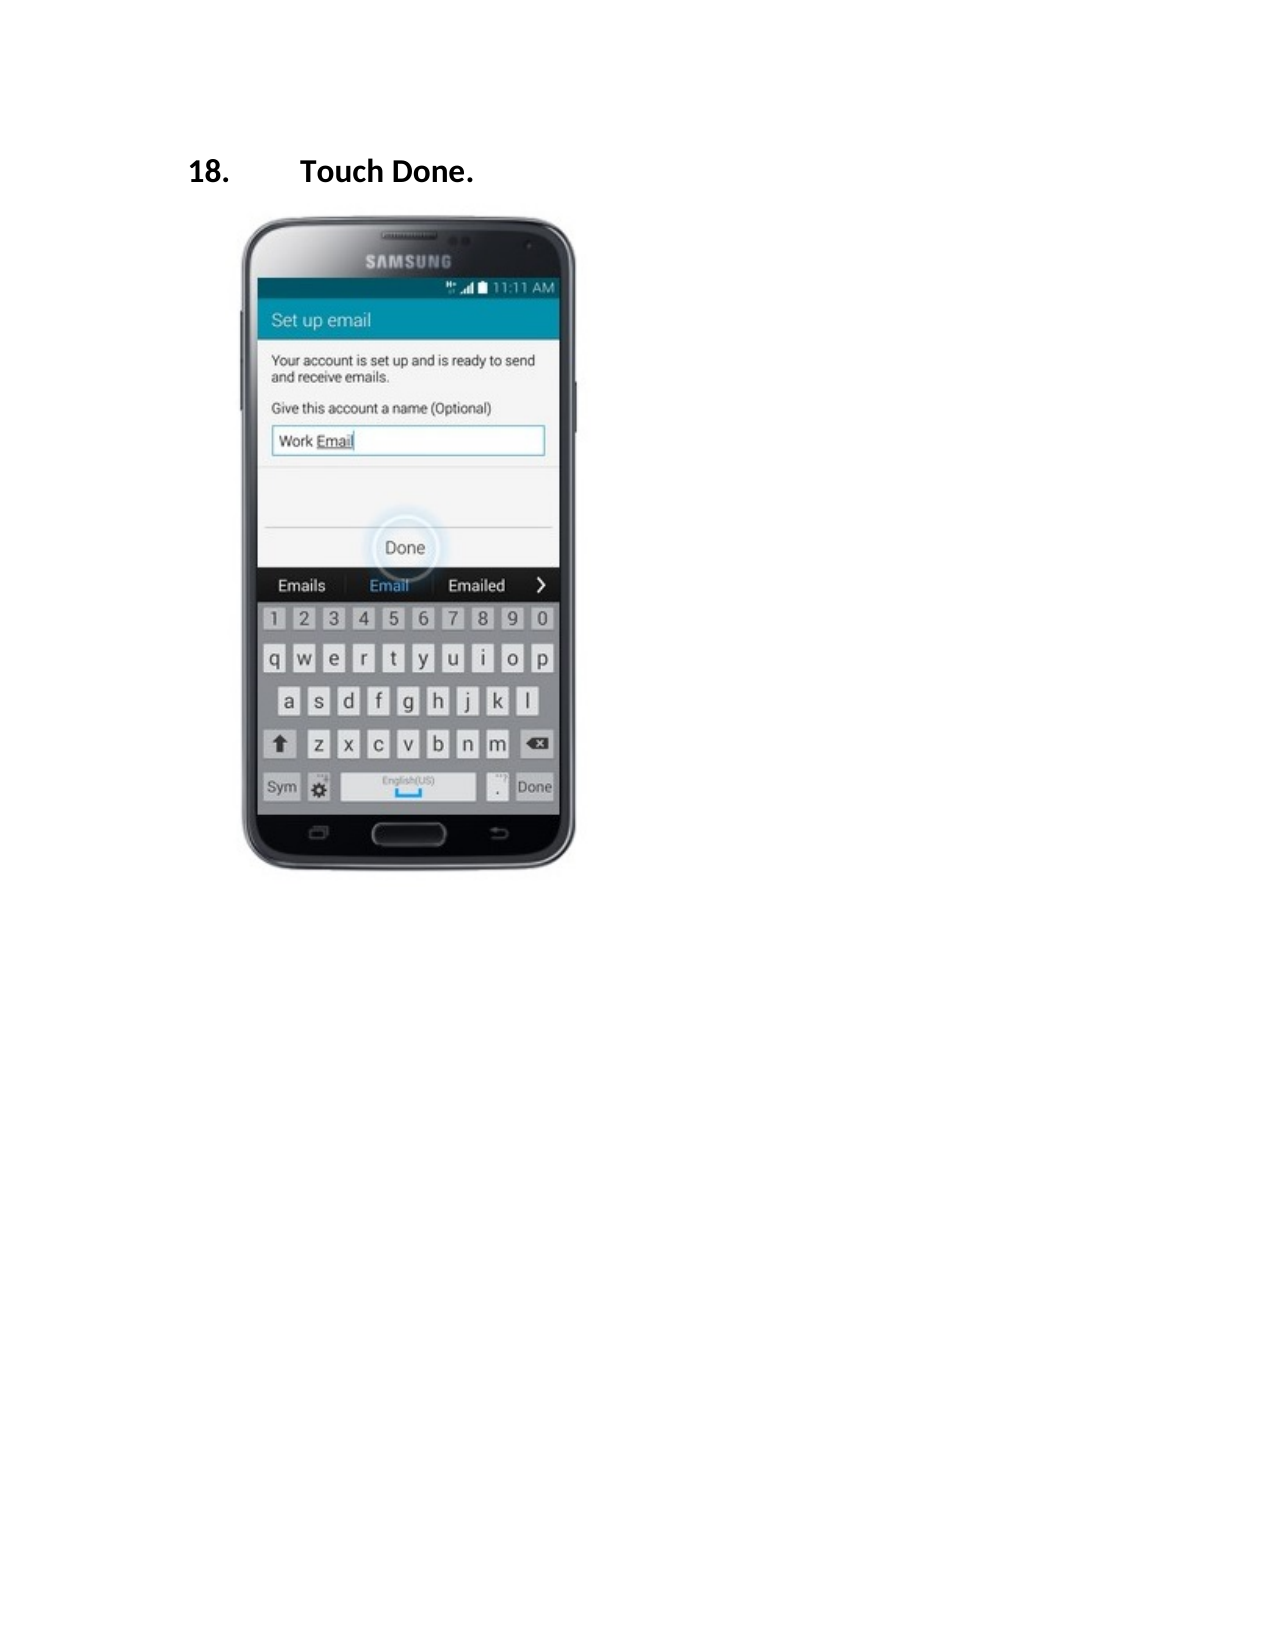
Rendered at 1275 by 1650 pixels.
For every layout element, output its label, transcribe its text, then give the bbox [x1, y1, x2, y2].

picture [225, 192, 591, 887]
